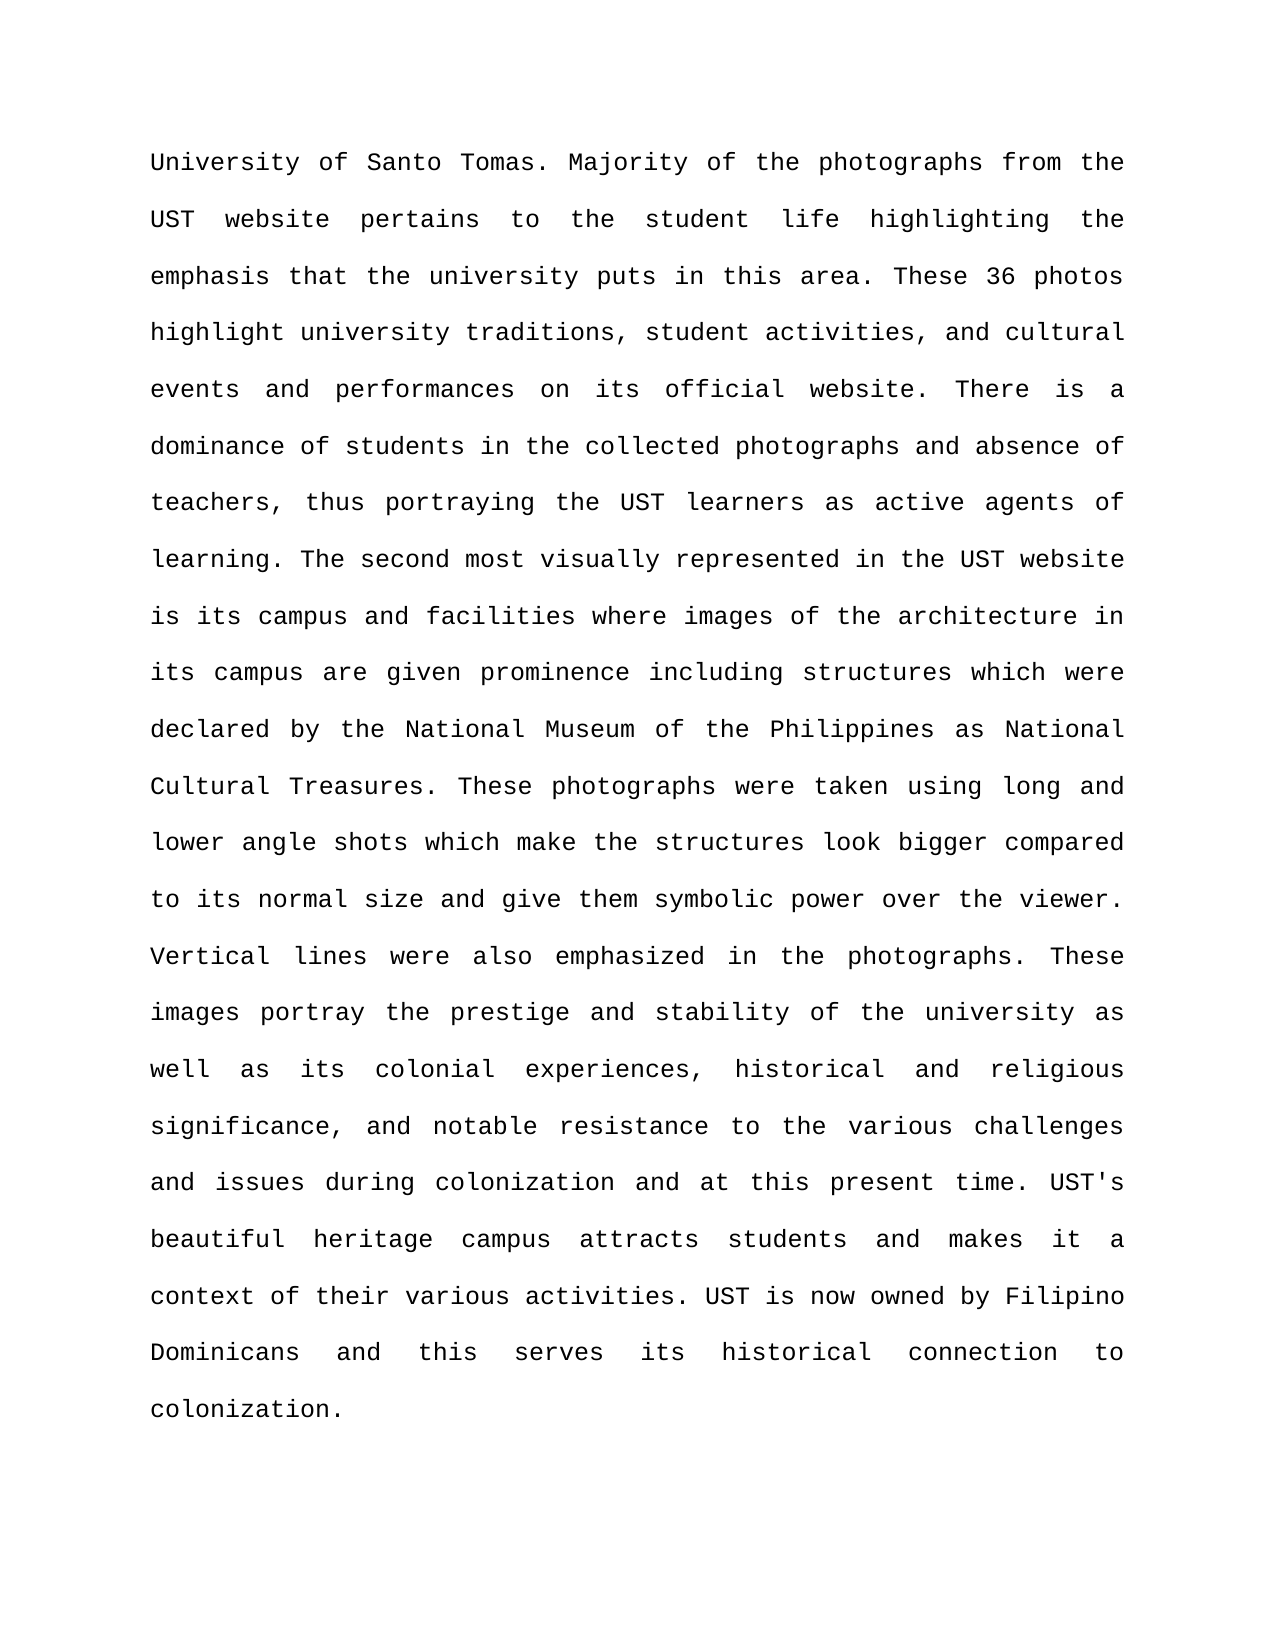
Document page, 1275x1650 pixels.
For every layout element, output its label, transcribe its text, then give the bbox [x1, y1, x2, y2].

text University of Santo Tomas. Majority of the photographs from the UST website pertains to the student life highlighting the emphasis that the university puts in this area. These 36 photos highlight university traditions, student activities, and cultural events and performances on its official website. There is a dominance of students in the collected photographs and absence of teachers, thus portraying the UST learners as active agents of learning. The second most visually represented in the UST website is its campus and facilities where images of the architecture in its campus are given prominence including structures which were declared by the National Museum of the Philippines as National Cultural Treasures. These photographs were taken using long and lower angle shots which make the structures look bigger compared to its normal size and give them symbolic power over the viewer. Vertical lines were also emphasized in the photographs. These images portray the prestige and stability of the university as well as its colonial experiences, historical and religious significance, and notable resistance to the various challenges and issues during colonization and at this present time. UST's beautiful heritage campus attracts students and makes it a context of their various activities. UST is now owned by Filipino Dominicans and this serves its historical connection to colonization. [150, 150, 1125, 1425]
